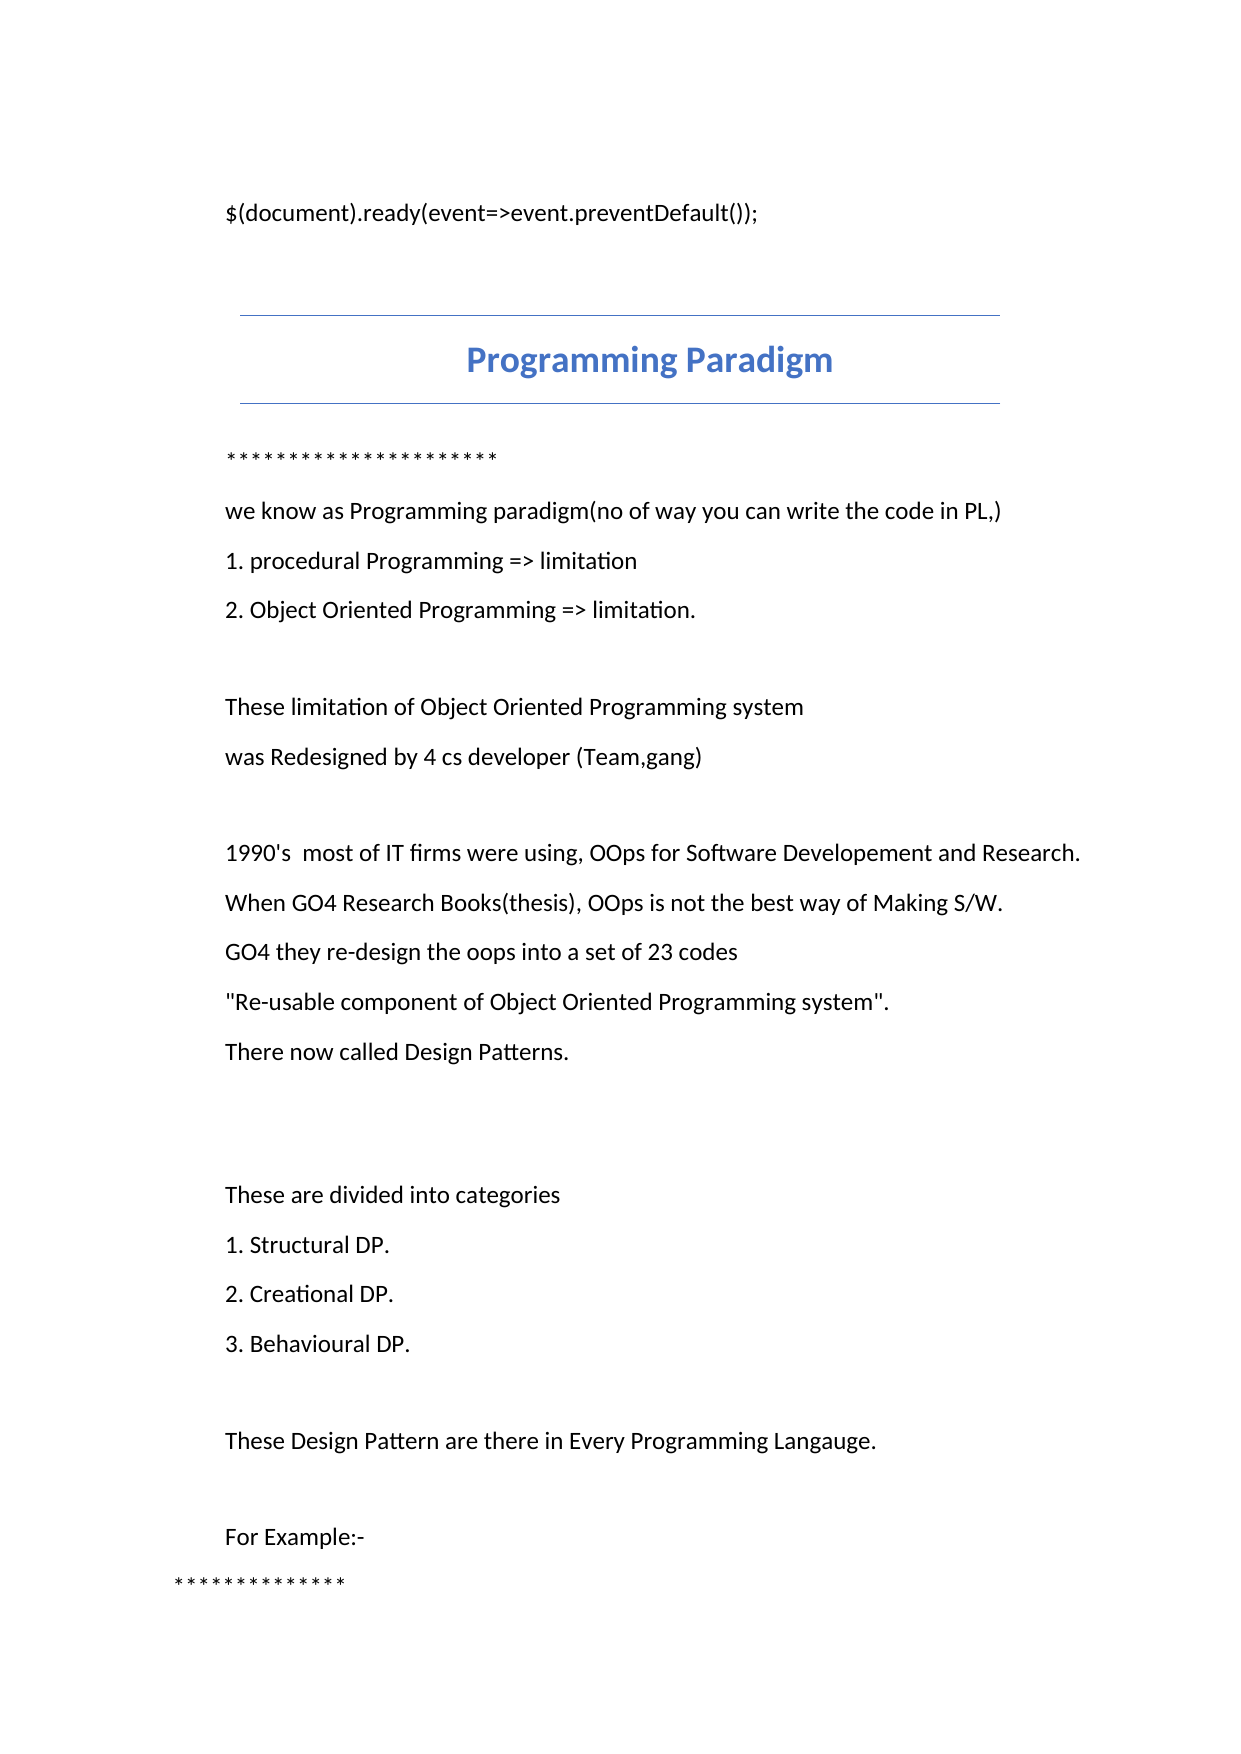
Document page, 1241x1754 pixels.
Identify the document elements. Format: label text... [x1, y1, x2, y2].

text GO4 they re-design the oops into a set of 23 codes [150, 937, 1090, 967]
text 1. procedural Programming => limitation [150, 545, 1090, 575]
text There now called Design Patterns. [150, 1036, 1090, 1066]
text we know as Programming paradigm(no of way you can write the code in PL,) [150, 495, 1090, 526]
text ************** [150, 1571, 1090, 1602]
text 2. Creational DP. [150, 1279, 1090, 1309]
text These Design Pattern are there in Every Programming Langauge. [150, 1425, 1090, 1455]
text 1. Structural DP. [150, 1229, 1090, 1259]
text 3. Behavioural DP. [150, 1328, 1090, 1359]
text When GO4 Research Books(thesis), OOps is not the best way of Making S/W. [150, 887, 1090, 917]
text $(document).ready(event=>event.preventDefault()); [150, 197, 1090, 228]
text These are divided into categories [150, 1179, 1090, 1210]
text was Redesigned by 4 cs developer (Team,gang) [150, 741, 1090, 771]
text 2. Object Oriented Programming => limitation. [150, 594, 1090, 625]
text Programming Paradigm [240, 316, 1000, 403]
text "Re-usable component of Object Oriented Programming system". [150, 986, 1090, 1017]
text ********************** [150, 446, 1090, 476]
text These limitation of Object Oriented Programming system [150, 691, 1090, 722]
text For Example:- [150, 1522, 1090, 1552]
text 1990's most of IT firms were using, OOps for Software Developement and Research. [150, 837, 1090, 868]
